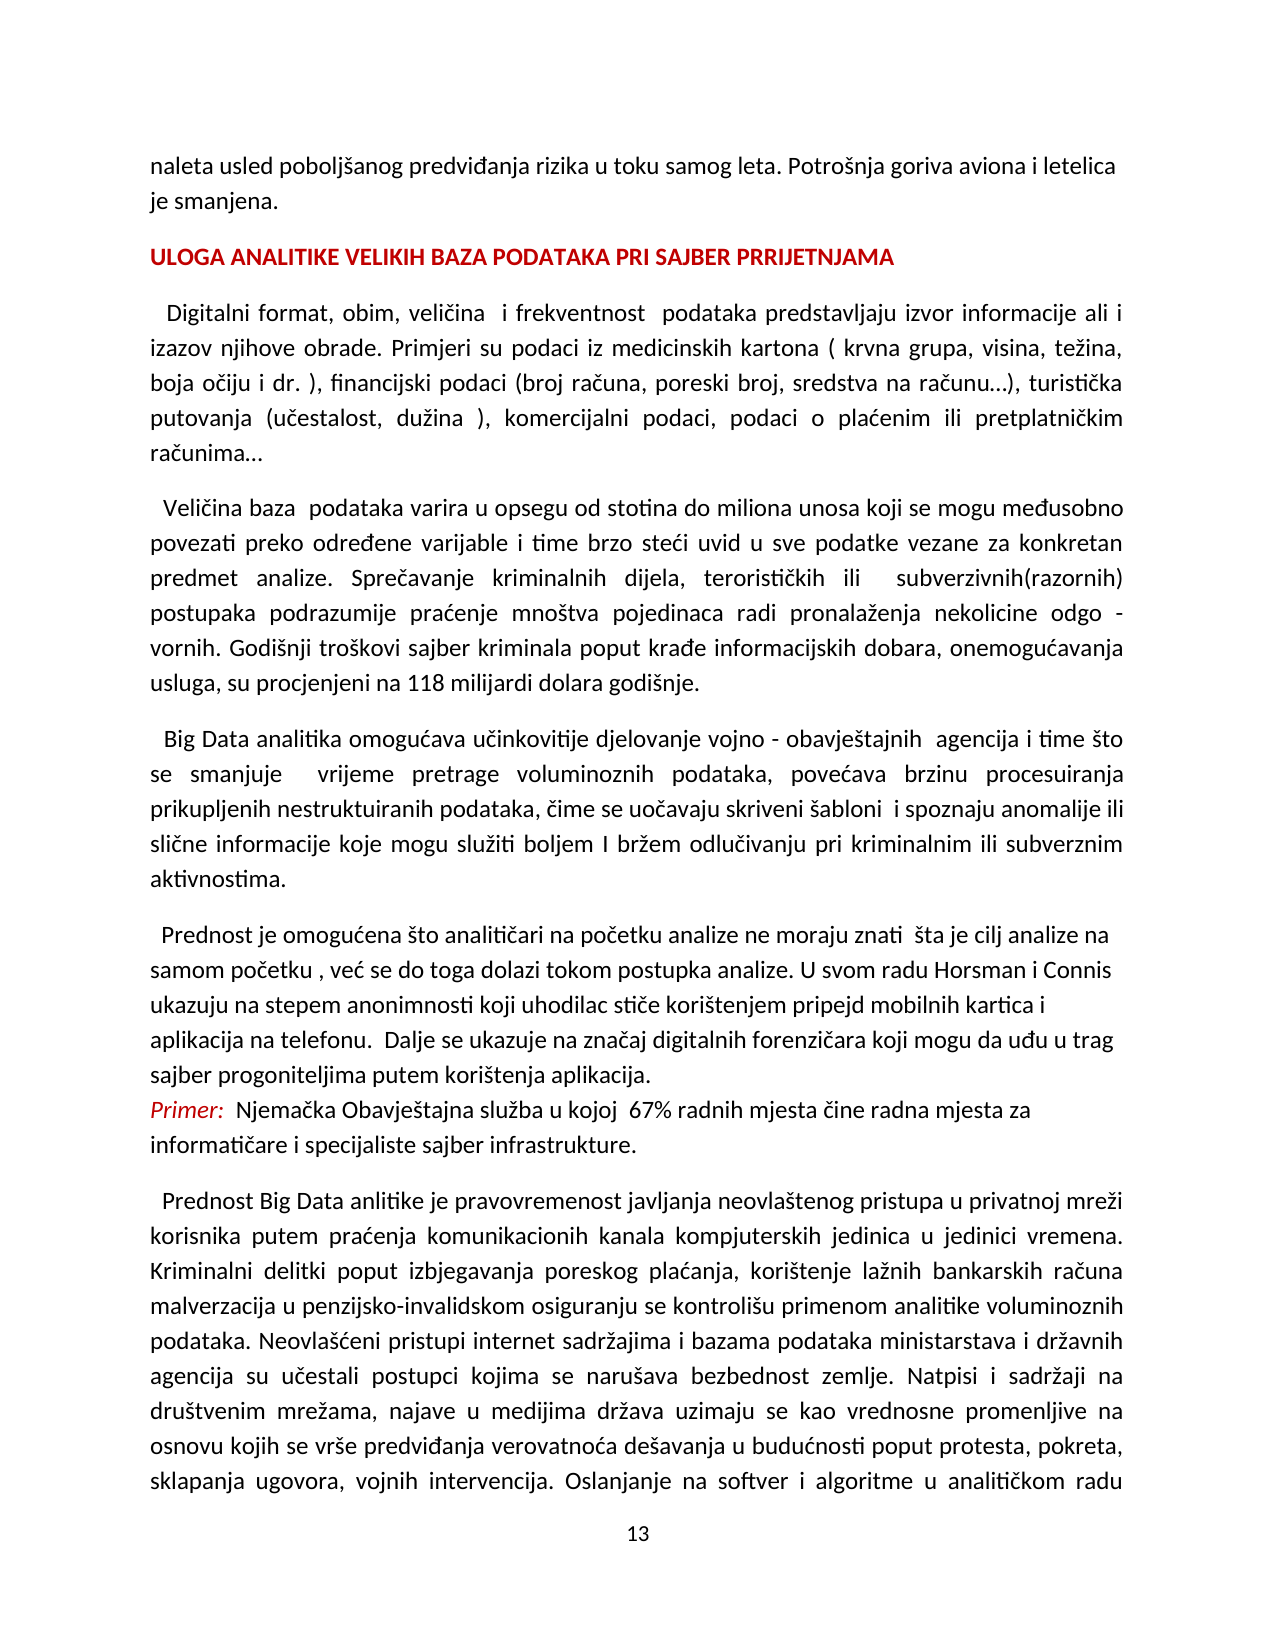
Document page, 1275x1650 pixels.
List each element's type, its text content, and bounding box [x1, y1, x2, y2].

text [150, 150, 1125, 216]
text Prednost je omogućena što analitičari na početku analize ne moraju znati šta je cilj analize na samom početku , već se do toga dolazi tokom postupka analize. U svom radu Horsman i Connis ukazuju na stepem anonimnosti koji uhodilac stiče korištenjem pripejd mobilnih kartica i aplikacija na telefonu. Dalje se ukazuje na značaj digitalnih forenzičara koji mogu da uđu u trag sajber progoniteljima putem korištenja aplikacija. Primer: Njemačka Obavještajna služba u kojoj 67% radnih mjesta čine radna mjesta za informatičare i specijaliste sajber infrastrukture. [150, 919, 1125, 1160]
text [150, 1185, 1125, 1496]
text Veličina baza podataka varira u opsegu od stotina do miliona unosa koji se mogu međusobno povezati preko određene varijable i time brzo steći uvid u sve podatke vezane za konkretan predmet analize. Sprečavanje kriminalnih dijela, terorističkih ili subverzivnih(razornih) postupaka podrazumije praćenje mnoštva pojedinaca radi pronalaženja nekolicine odgo -vornih. Godišnji troškovi sajber kriminala poput krađe informacijskih dobara, onemogućavanja usluga, su procjenjeni na 118 milijardi dolara godišnje. [150, 492, 1125, 698]
text Digitalni format, obim, veličina i frekventnost podataka predstavljaju izvor informacije ali i izazov njihove obrade. Primjeri su podaci iz medicinskih kartona ( krvna grupa, visina, težina, boja očiju i dr. ), financijski podaci (broj računa, poreski broj, sredstva na računu…), turistička putovanja (učestalost, dužina ), komercijalni podaci, podaci o plaćenim ili pretplatničkim računima… [150, 297, 1125, 467]
text Big Data analitika omogućava učinkovitije djelovanje vojno - obavještajnih agencija i time što se smanjuje vrijeme pretrage voluminoznih podataka, povećava brzinu procesuiranja prikupljenih nestruktuiranih podataka, čime se uočavaju skriveni šabloni i spoznaju anomalije ili slične informacije koje mogu služiti boljem I bržem odlučivanju pri kriminalnim ili subverznim aktivnostima. [150, 723, 1125, 894]
text ULOGA ANALITIKE VELIKIH BAZA PODATAKA PRI SAJBER PRRIJETNJAMA [150, 241, 1125, 271]
